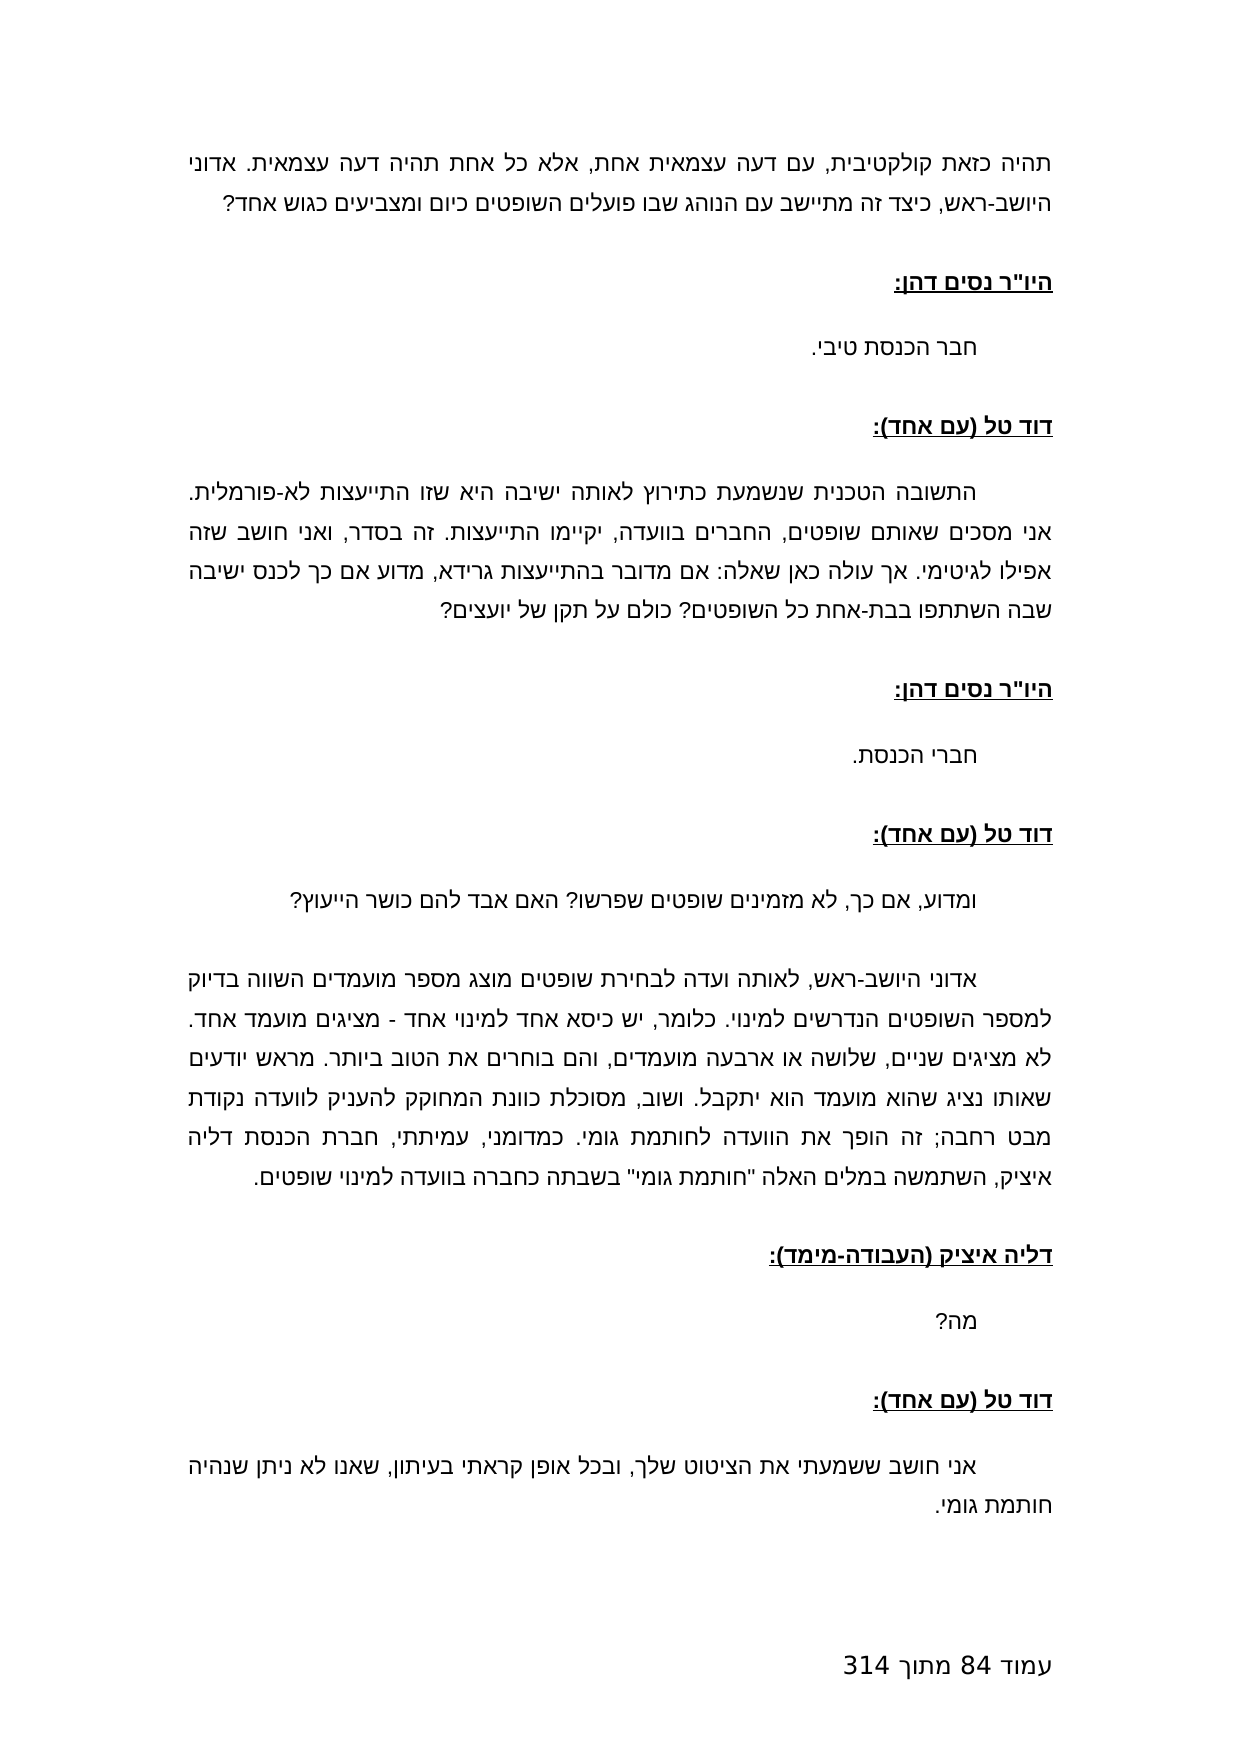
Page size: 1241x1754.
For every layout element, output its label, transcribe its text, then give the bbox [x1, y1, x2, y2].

text מה? [187, 1308, 1053, 1334]
text ומדוע, אם כך, לא מזמינים שופטים שפרשו? האם אבד להם כושר הייעוץ? [187, 887, 1053, 913]
text היו"ר נסים דהן: [187, 268, 1053, 295]
text אני חושב ששמעתי את הציטוט שלך, ובכל אופן קראתי בעיתון, שאנו לא ניתן שנהיה חותמת גומי. [187, 1453, 1053, 1519]
text דוד טל (עם אחד): [187, 1387, 1053, 1413]
text התשובה הטכנית שנשמעת כתירוץ לאותה ישיבה היא שזו התייעצות לא-פורמלית. אני מסכים שאותם שופטים, החברים בוועדה, יקיימו התייעצות. זה בסדר, ואני חושב שזה אפילו לגיטימי. אך עולה כאן שאלה: אם מדובר בהתייעצות גרידא, מדוע אם כך לכנס ישיבה שבה השתתפו בבת-אחת כל השופטים? כולם על תקן של יועצים? [187, 479, 1053, 624]
text היו"ר נסים דהן: [187, 676, 1053, 703]
text אדוני היושב-ראש, לאותה ועדה לבחירת שופטים מוצג מספר מועמדים השווה בדיוק למספר השופטים הנדרשים למינוי. כלומר, יש כיסא אחד למינוי אחד - מציגים מועמד אחד. לא מציגים שניים, שלושה או ארבעה מועמדים, והם בוחרים את הטוב ביותר. מראש יודעים שאותו נציג שהוא מועמד הוא יתקבל. ושוב, מסוכלת כוונת המחוקק להעניק לוועדה נקודת מבט רחבה; זה הופך את הוועדה לחותמת גומי. כמדומני, עמיתתי, חברת הכנסת דליה איציק, השתמשה במלים האלה "חותמת גומי" בשבתה כחברה בוועדה למינוי שופטים. [187, 966, 1053, 1190]
text דוד טל (עם אחד): [187, 413, 1053, 439]
text דליה איציק (העבודה-מימד): [187, 1242, 1053, 1269]
text חבר הכנסת טיבי. [187, 334, 1053, 361]
text חברי הכנסת. [187, 742, 1053, 769]
text דוד טל (עם אחד): [187, 821, 1053, 848]
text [187, 150, 1053, 216]
